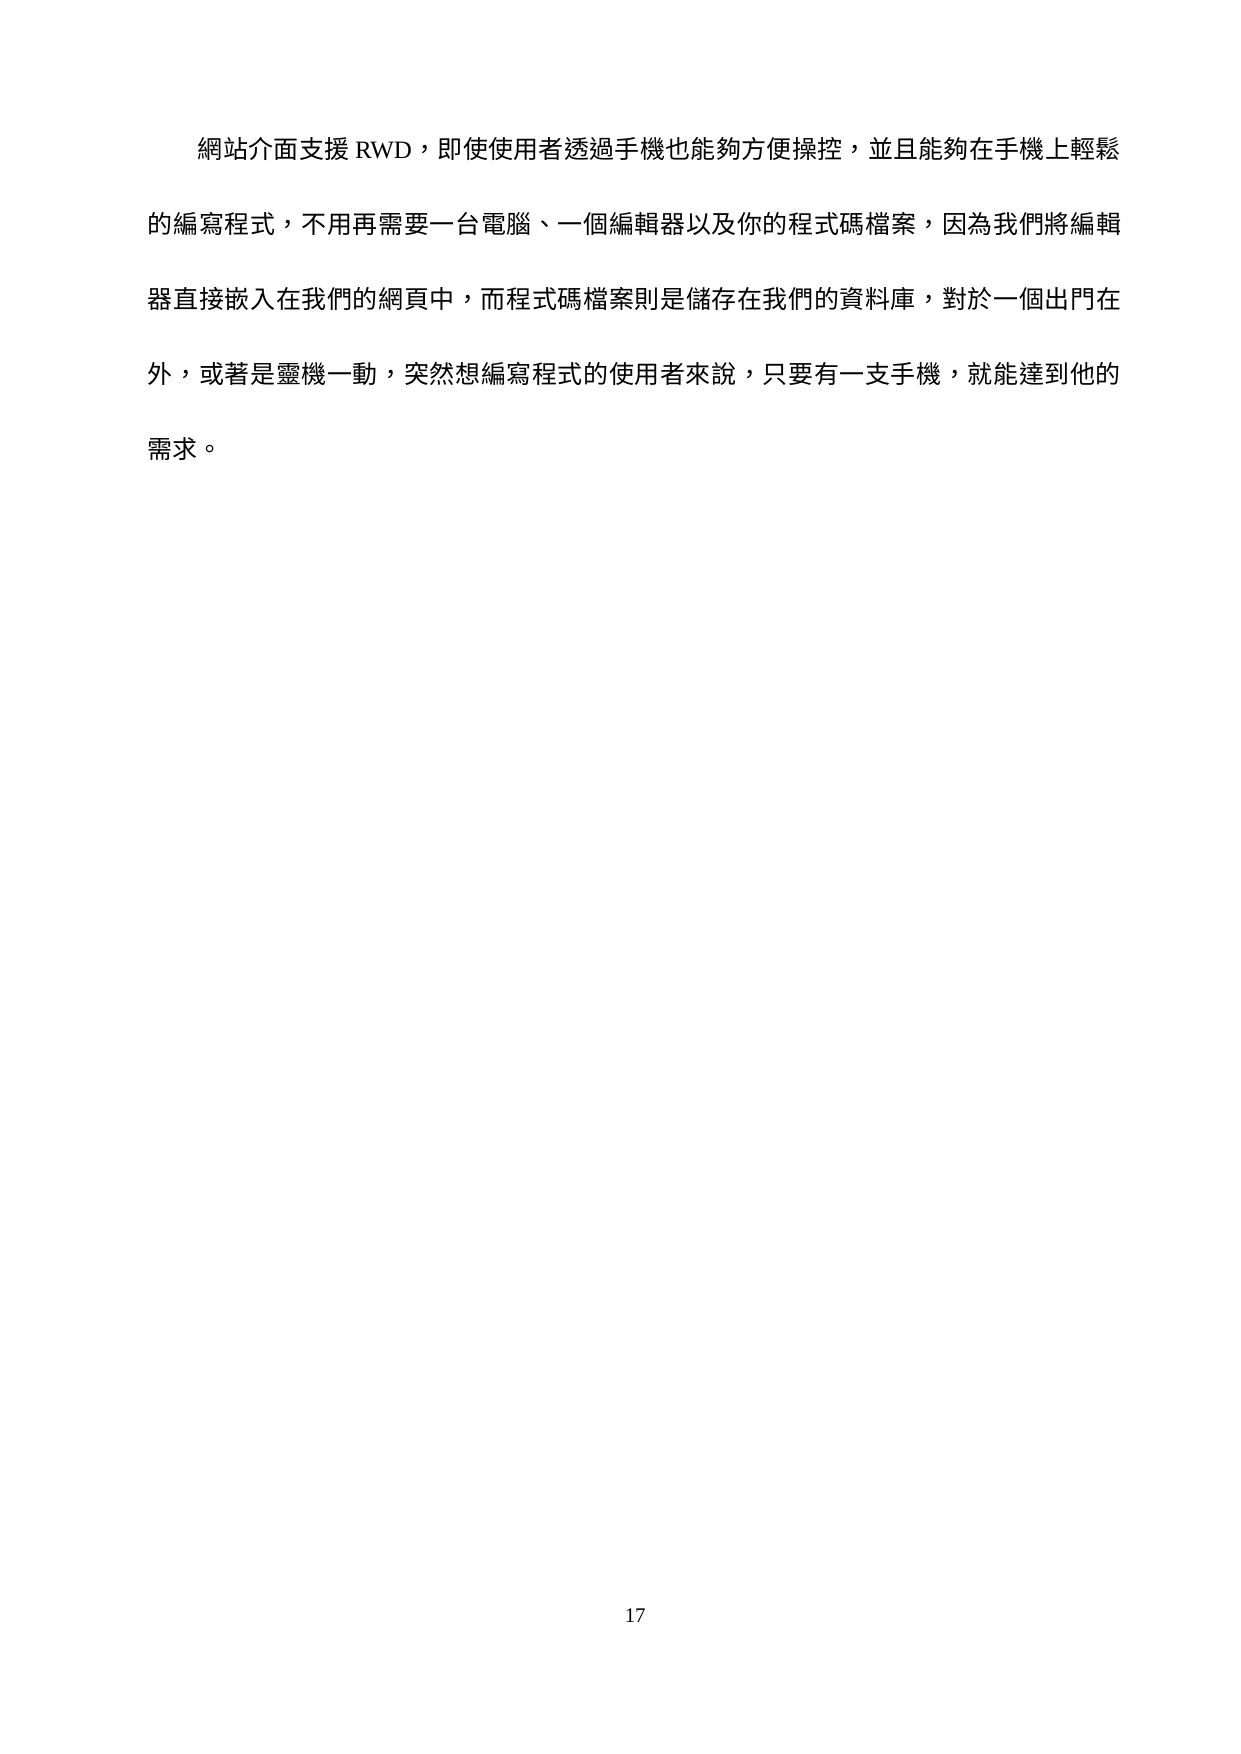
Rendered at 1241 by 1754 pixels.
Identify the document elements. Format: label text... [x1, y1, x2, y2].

text 網站介面支援RWD，即使使用者透過手機也能夠方便操控，並且能夠在手機上輕鬆的編寫程式，不用再需要一台電腦、一個編輯器以及你的程式碼檔案，因為我們將編輯器直接嵌入在我們的網頁中，而程式碼檔案則是儲存在我們的資料庫，對於一個出門在外，或著是靈機一動，突然想編寫程式的使用者來說，只要有一支手機，就能達到他的需求。 [148, 129, 1122, 467]
